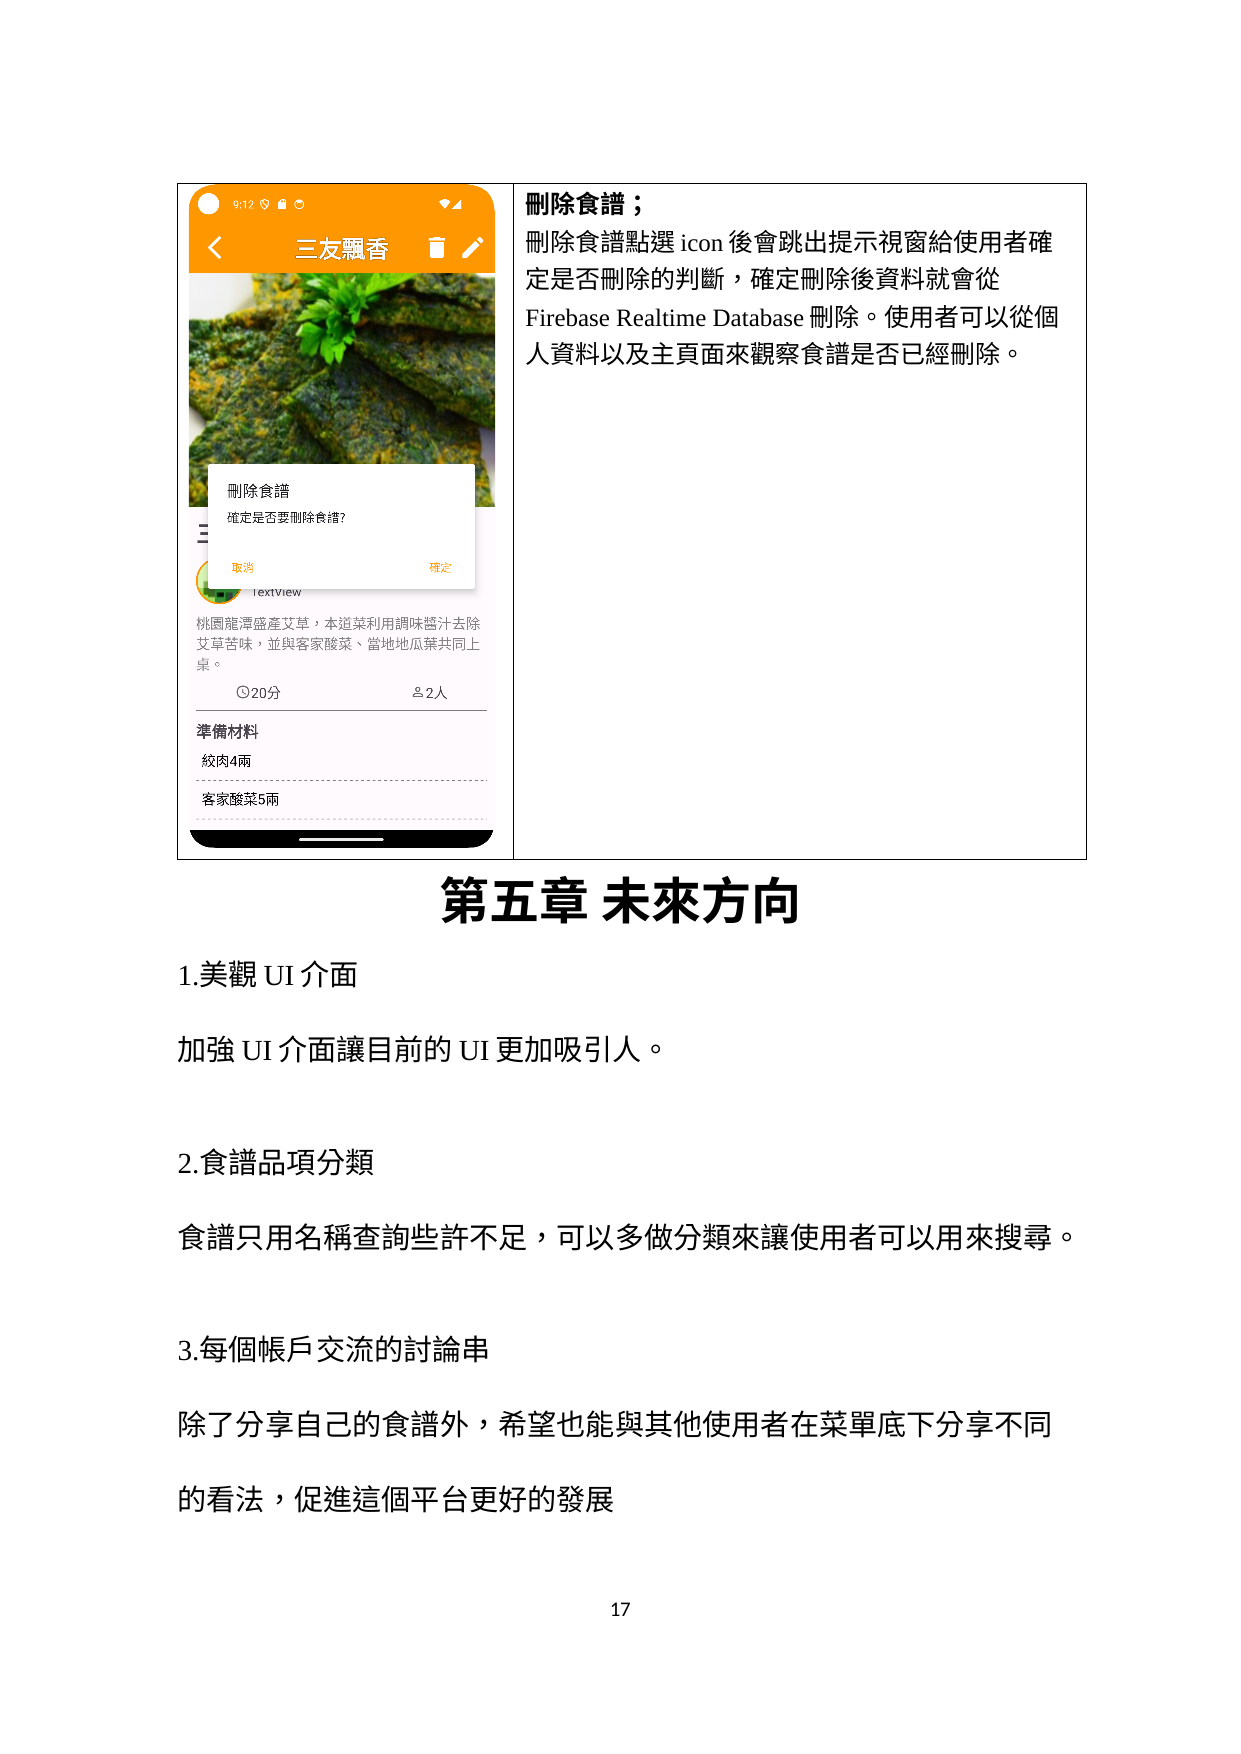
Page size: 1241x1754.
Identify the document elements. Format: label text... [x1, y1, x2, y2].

text 3.每個帳戶交流的討論串 [177, 1310, 1063, 1385]
text 加強UI介面讓目前的UI更加吸引人。 [177, 1010, 1063, 1085]
text 食譜只用名稱查詢些許不足，可以多做分類來讓使用者可以用來搜尋。 [177, 1198, 1063, 1273]
text 第五章 未來方向 [177, 860, 1063, 935]
table_cell [178, 184, 513, 859]
text 1.美觀UI介面 [177, 935, 1063, 1010]
table_cell 刪除食譜； 刪除食譜點選icon後會跳出提示視窗給使用者確定是否刪除的判斷，確定刪除後資料就會從Firebase Realtime Database刪除。使用者可以從個人資料以及主頁面來觀察食譜是否已經刪除。 [514, 184, 1086, 859]
text 除了分享自己的食譜外，希望也能與其他使用者在菜單底下分享不同的看法，促進這個平台更好的發展 [177, 1385, 1063, 1535]
text 2.食譜品項分類 [177, 1123, 1063, 1198]
picture [188, 184, 496, 848]
